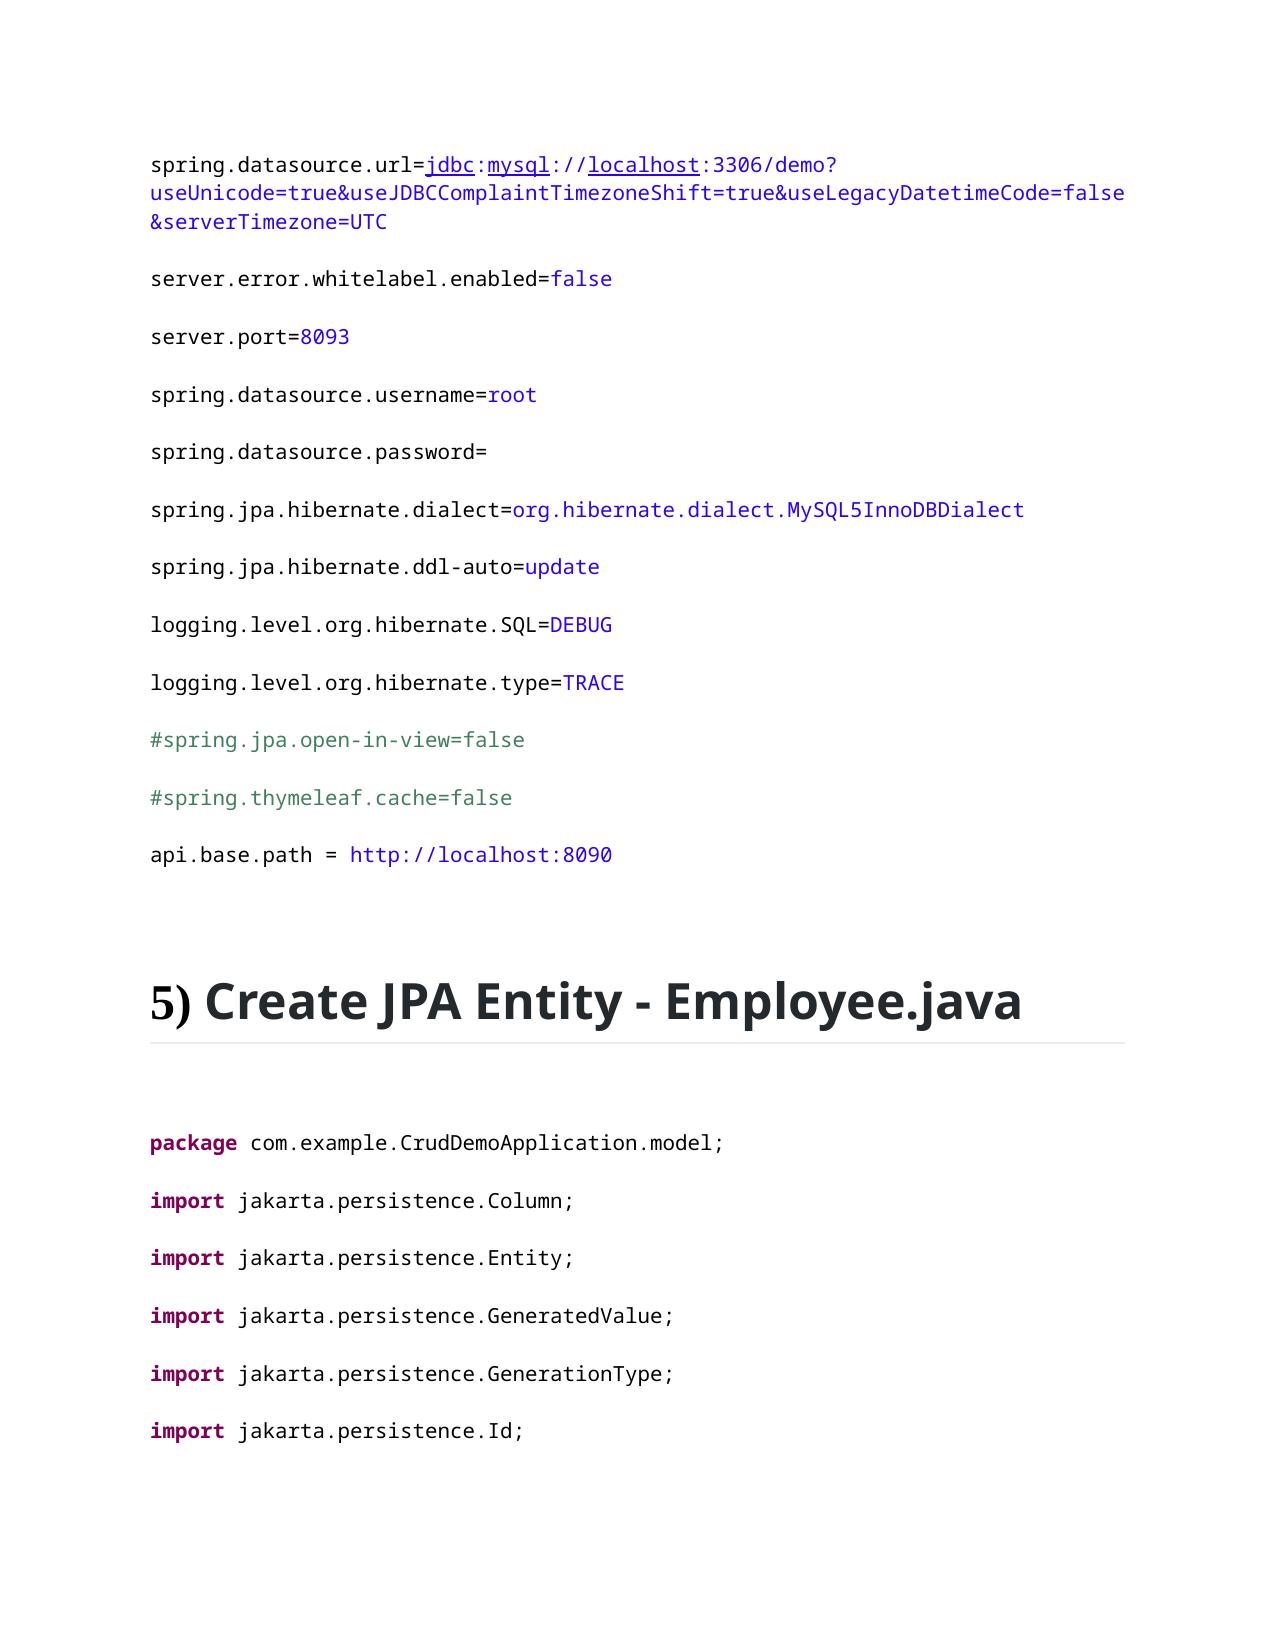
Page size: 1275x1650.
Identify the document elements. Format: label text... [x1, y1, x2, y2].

text import jakarta.persistence.Column; [150, 1186, 1125, 1214]
text spring.jpa.hibernate.ddl-auto=update [150, 552, 1125, 581]
text spring.datasource.username=root [150, 380, 1125, 408]
text logging.level.org.hibernate.type=TRACE [150, 668, 1125, 696]
text import jakarta.persistence.Id; [150, 1416, 1125, 1445]
text spring.datasource.password= [150, 437, 1125, 466]
text spring.datasource.url=jdbc:mysql://localhost:3306/demo?useUnicode=true&useJDBCComplaintTimezoneShift=true&useLegacyDatetimeCode=false&serverTimezone=UTC [150, 150, 1125, 235]
text import jakarta.persistence.Entity; [150, 1243, 1125, 1272]
text server.port=8093 [150, 322, 1125, 351]
text package com.example.CrudDemoApplication.model; [150, 1128, 1125, 1157]
text #spring.thymeleaf.cache=false [150, 783, 1125, 811]
text import jakarta.persistence.GenerationType; [150, 1359, 1125, 1387]
text spring.jpa.hibernate.dialect=org.hibernate.dialect.MySQL5InnoDBDialect [150, 495, 1125, 523]
text #spring.jpa.open-in-view=false [150, 725, 1125, 754]
subtitle 5) Create JPA Entity - Employee.java [150, 966, 1125, 1042]
text import jakarta.persistence.GeneratedValue; [150, 1301, 1125, 1329]
text server.error.whitelabel.enabled=false [150, 264, 1125, 293]
text logging.level.org.hibernate.SQL=DEBUG [150, 610, 1125, 638]
text api.base.path = http://localhost:8090 [150, 841, 1125, 869]
